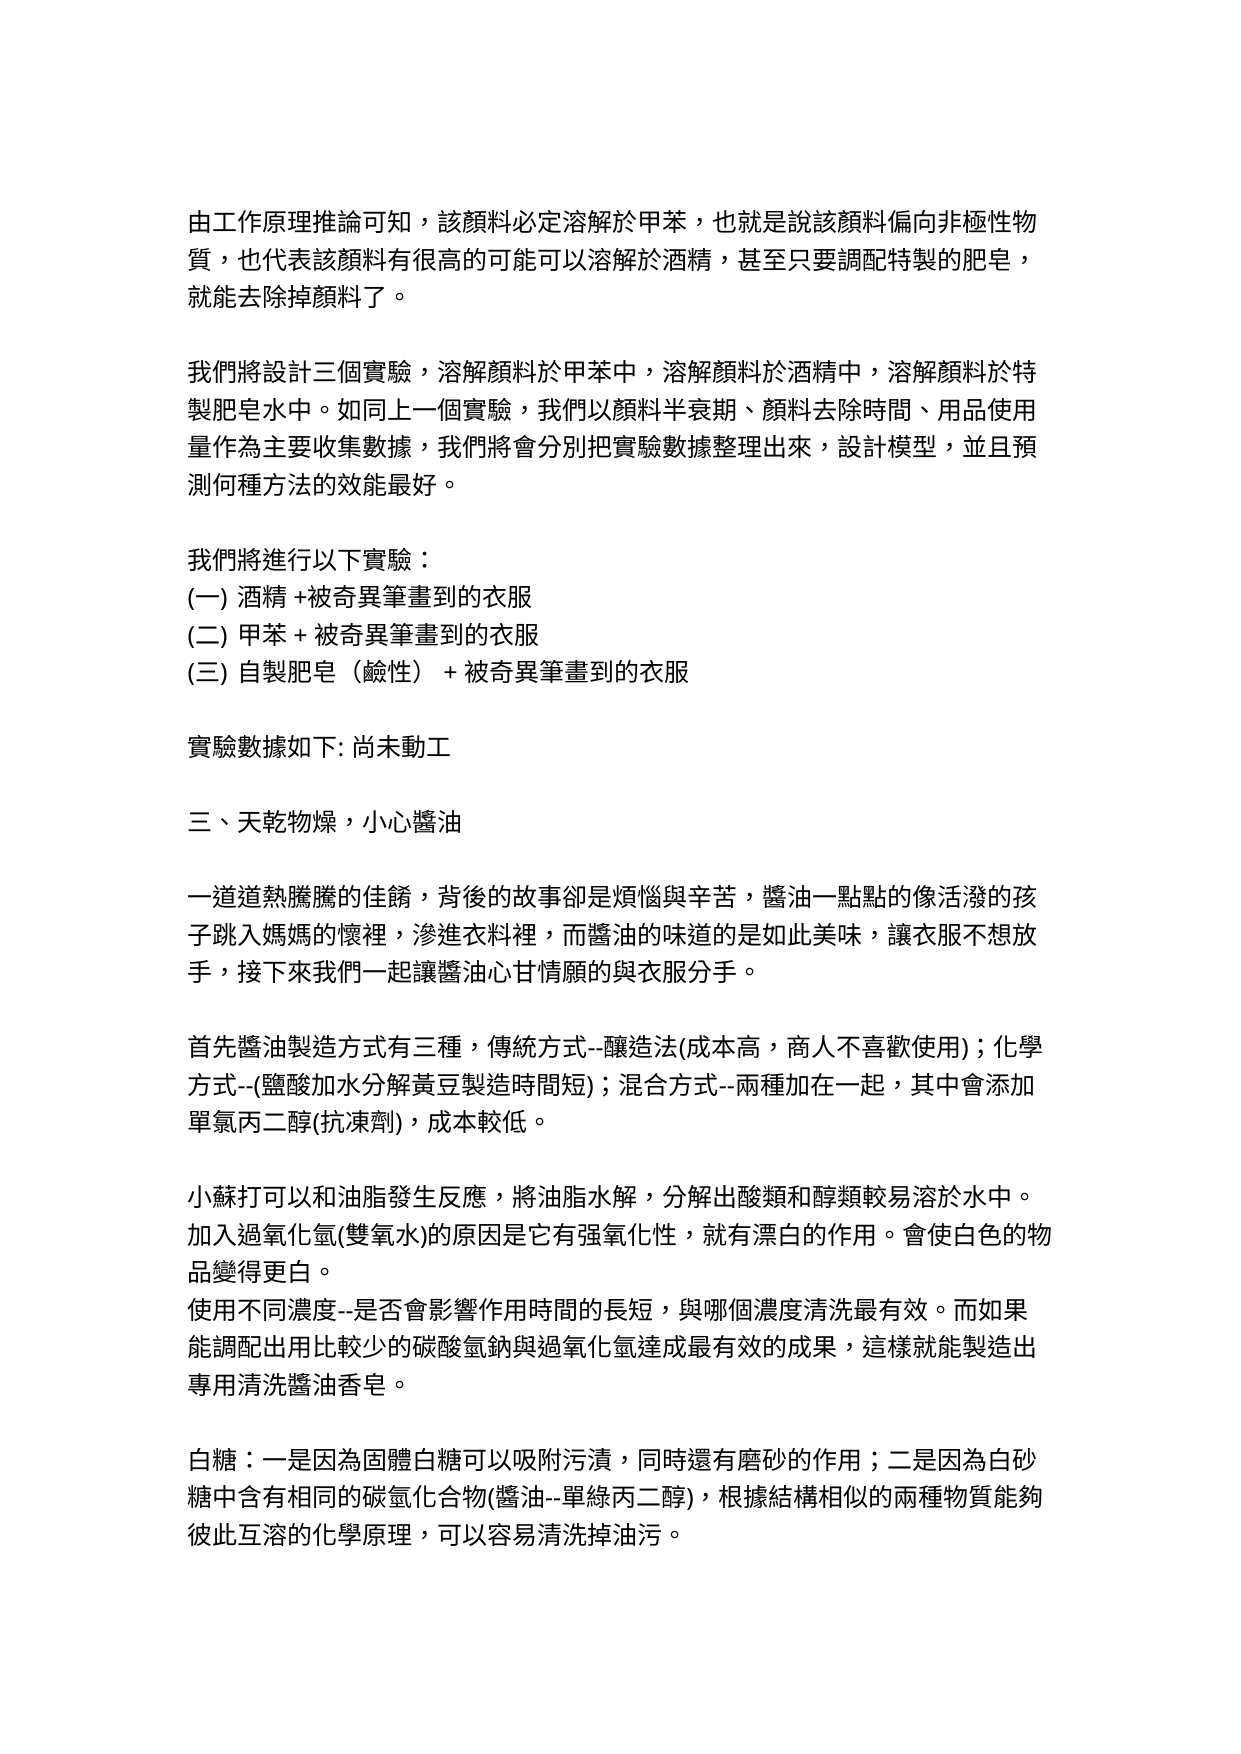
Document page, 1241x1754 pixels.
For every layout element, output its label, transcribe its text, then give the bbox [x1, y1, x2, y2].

text 小蘇打可以和油脂發生反應，將油脂水解，分解出酸類和醇類較易溶於水中。 [187, 1177, 1053, 1214]
text 我們將設計三個實驗，溶解顏料於甲苯中，溶解顏料於酒精中，溶解顏料於特製肥皂水中。如同上一個實驗，我們以顏料半衰期、顏料去除時間、用品使用量作為主要收集數據，我們將會分別把實驗數據整理出來，設計模型，並且預測何種方法的效能最好。 [187, 352, 1053, 502]
text 我們將進行以下實驗： [187, 539, 1053, 577]
text 三、天乾物燥，小心醬油 [187, 802, 1053, 839]
text 實驗數據如下: 尚未動工 [187, 727, 1053, 764]
text 加入過氧化氫(雙氧水)的原因是它有强氧化性，就有漂白的作用。會使白色的物品變得更白。 [187, 1214, 1053, 1289]
text (一) 酒精 +被奇異筆畫到的衣服 [187, 577, 1053, 614]
text 一道道熱騰騰的佳餚，背後的故事卻是煩惱與辛苦，醬油一點點的像活潑的孩子跳入媽媽的懷裡，滲進衣料裡，而醬油的味道的是如此美味，讓衣服不想放手，接下來我們一起讓醬油心甘情願的與衣服分手。 [187, 877, 1053, 989]
text 首先醬油製造方式有三種，傳統方式--釀造法(成本高，商人不喜歡使用)；化學方式--(鹽酸加水分解黃豆製造時間短)；混合方式--兩種加在一起，其中會添加單氯丙二醇(抗凍劑)，成本較低。 [187, 1027, 1053, 1139]
text (三) 自製肥皂（鹼性） + 被奇異筆畫到的衣服 [187, 652, 1053, 689]
text (二) 甲苯 + 被奇異筆畫到的衣服 [187, 614, 1053, 652]
text 由工作原理推論可知，該顏料必定溶解於甲苯，也就是說該顏料偏向非極性物質，也代表該顏料有很高的可能可以溶解於酒精，甚至只要調配特製的肥皂，就能去除掉顏料了。 [187, 202, 1053, 314]
text 白糖：一是因為固體白糖可以吸附污漬，同時還有磨砂的作用；二是因為白砂糖中含有相同的碳氫化合物(醬油--單綠丙二醇)，根據結構相似的兩種物質能夠彼此互溶的化學原理，可以容易清洗掉油污。 [187, 1439, 1053, 1552]
text 使用不同濃度--是否會影響作用時間的長短，與哪個濃度清洗最有效。而如果能調配出用比較少的碳酸氫鈉與過氧化氫達成最有效的成果，這樣就能製造出專用清洗醬油香皂。 [187, 1289, 1053, 1402]
